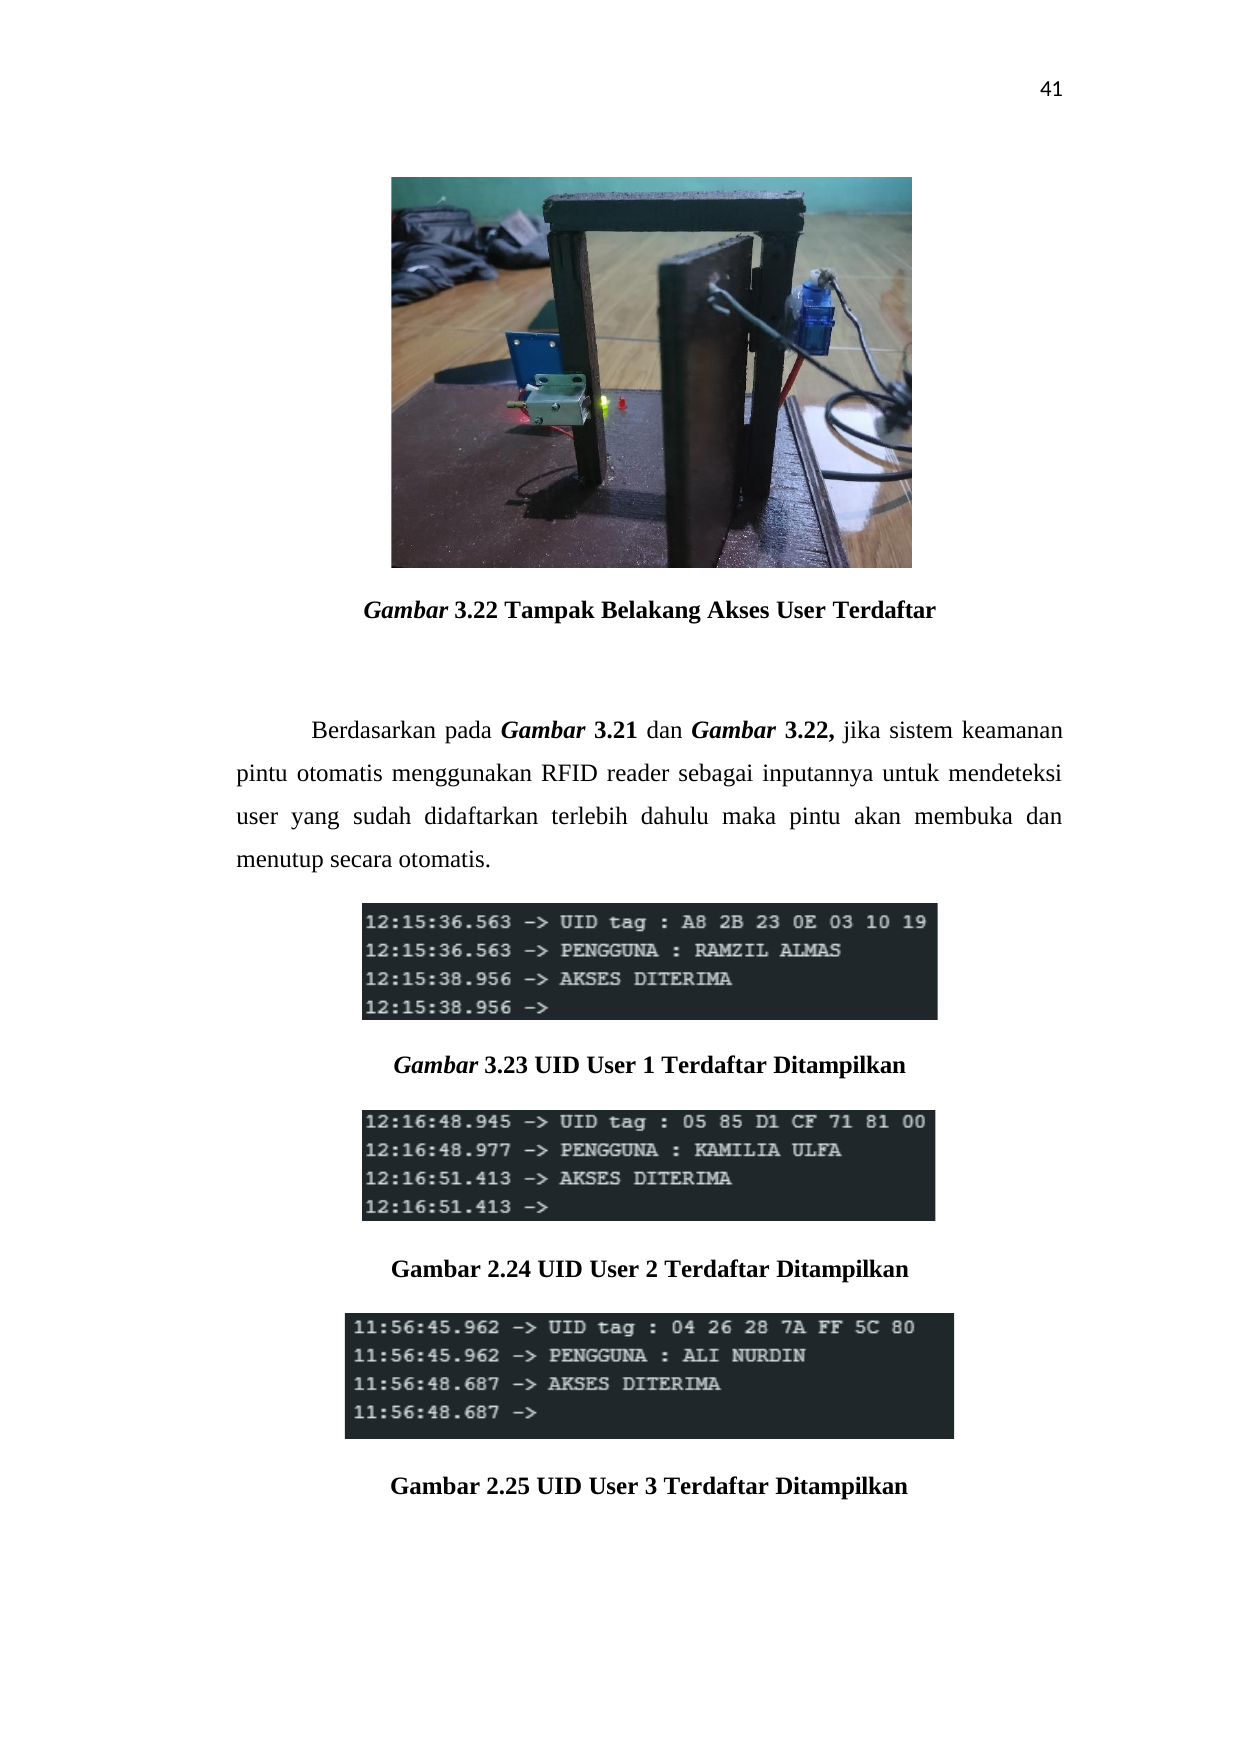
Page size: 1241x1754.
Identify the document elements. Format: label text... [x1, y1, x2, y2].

text Gambar 3.23 UID User 1 Terdaftar Ditampilkan [228, 1051, 1071, 1079]
picture [344, 1313, 955, 1439]
picture [362, 903, 938, 1020]
picture [391, 177, 912, 568]
picture [362, 1110, 936, 1221]
text Berdasarkan pada Gambar 3.21 dan Gambar 3.22, jika sistem keamanan pintu otomatis menggunakan RFID reader sebagai inputannya untuk mendeteksi user yang sudah didaftarkan terlebih dahulu maka pintu akan membuka dan menutup secara otomatis. [236, 715, 1063, 873]
text Gambar 2.24 UID User 2 Terdaftar Ditampilkan [228, 1254, 1071, 1283]
subtitle Gambar 3.22 Tampak Belakang Akses User Terdaftar [228, 595, 1071, 624]
